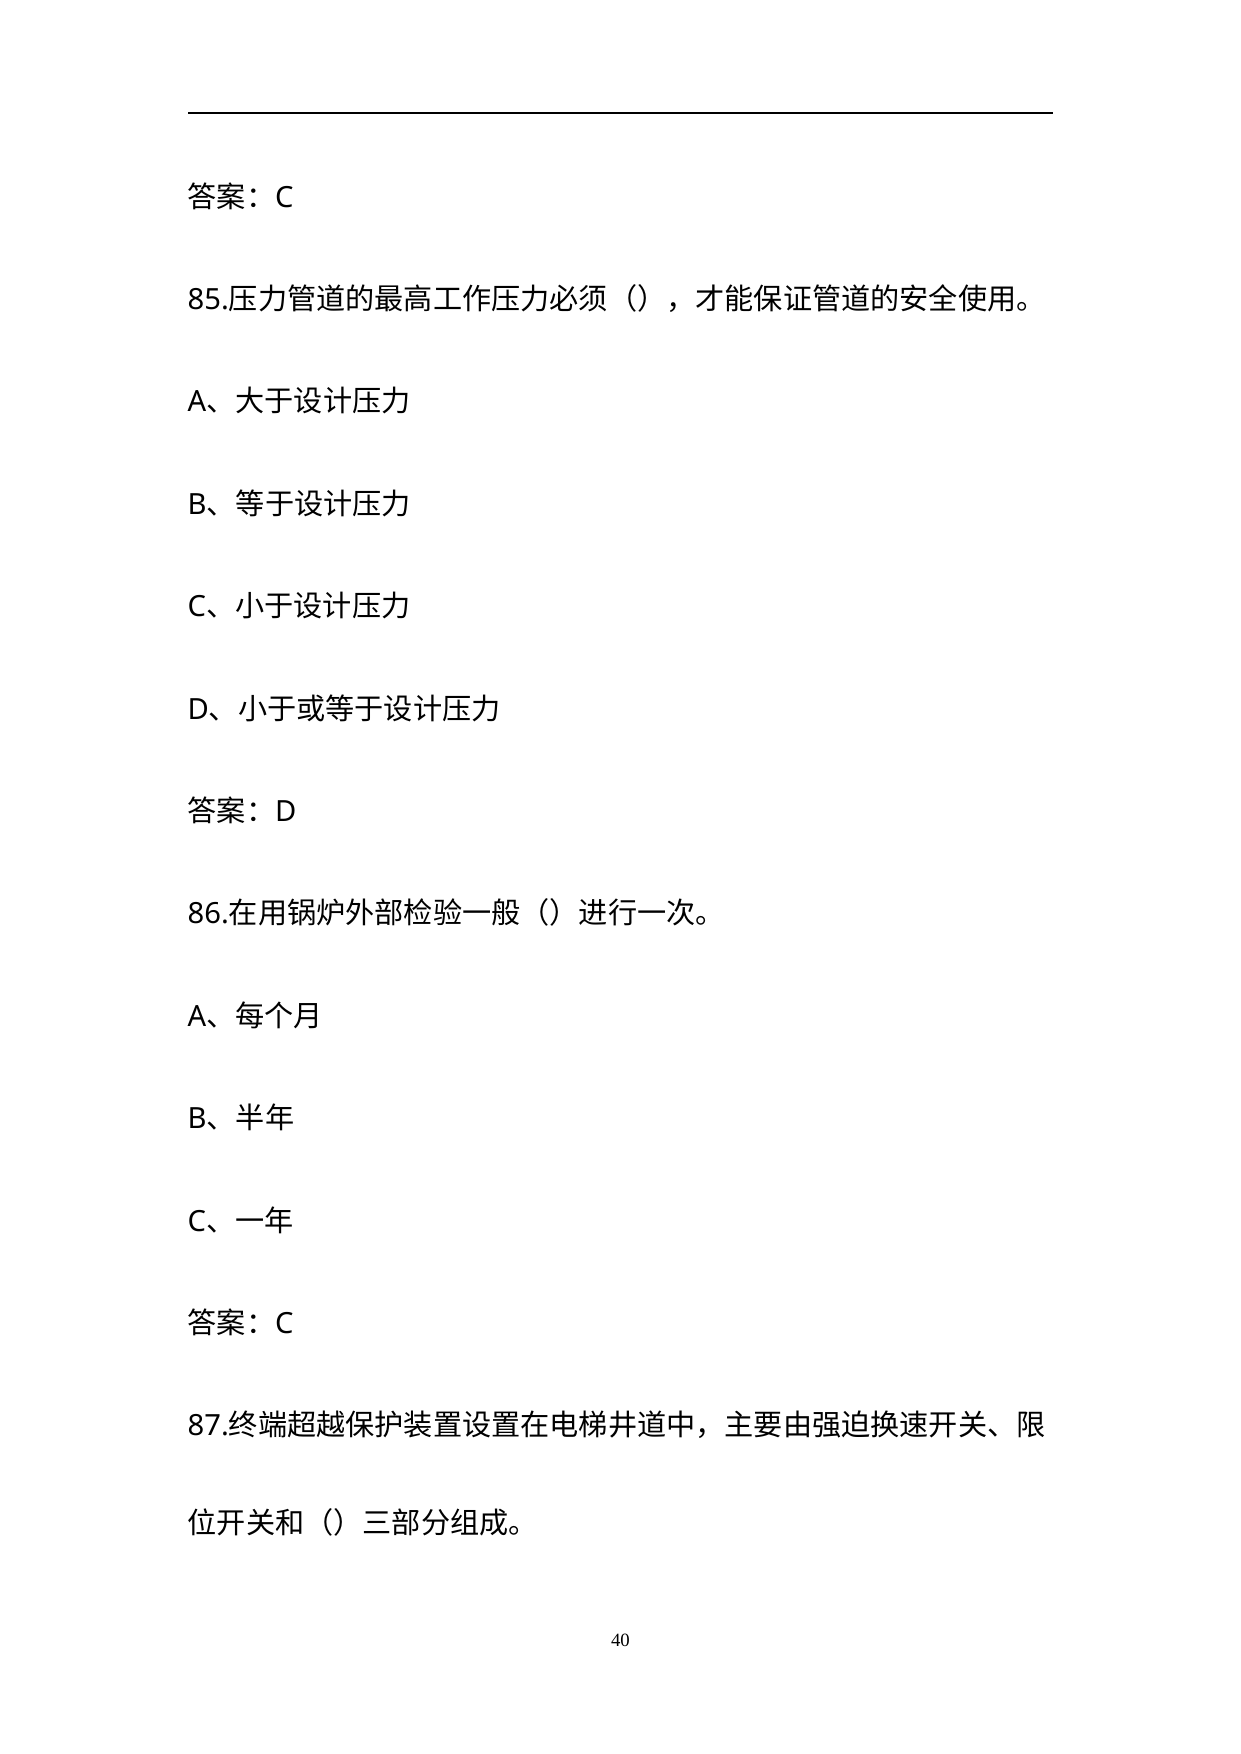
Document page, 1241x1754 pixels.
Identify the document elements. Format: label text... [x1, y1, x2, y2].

text 答案：C [187, 162, 1053, 227]
text C、小于设计压力 [187, 572, 1053, 637]
text C、一年 [187, 1186, 1053, 1251]
text A、大于设计压力 [187, 367, 1053, 432]
text 答案：C [187, 1288, 1053, 1353]
text 86.在用锅炉外部检验一般（）进行一次。 [187, 879, 1053, 944]
text B、等于设计压力 [187, 469, 1053, 534]
text D、小于或等于设计压力 [187, 674, 1053, 739]
text A、每个月 [187, 981, 1053, 1046]
text 87.终端超越保护装置设置在电梯井道中，主要由强迫换速开关、限位开关和（）三部分组成。 [187, 1391, 1053, 1553]
text 85.压力管道的最高工作压力必须（），才能保证管道的安全使用。 [187, 264, 1053, 329]
text 答案：D [187, 776, 1053, 841]
text B、半年 [187, 1083, 1053, 1148]
